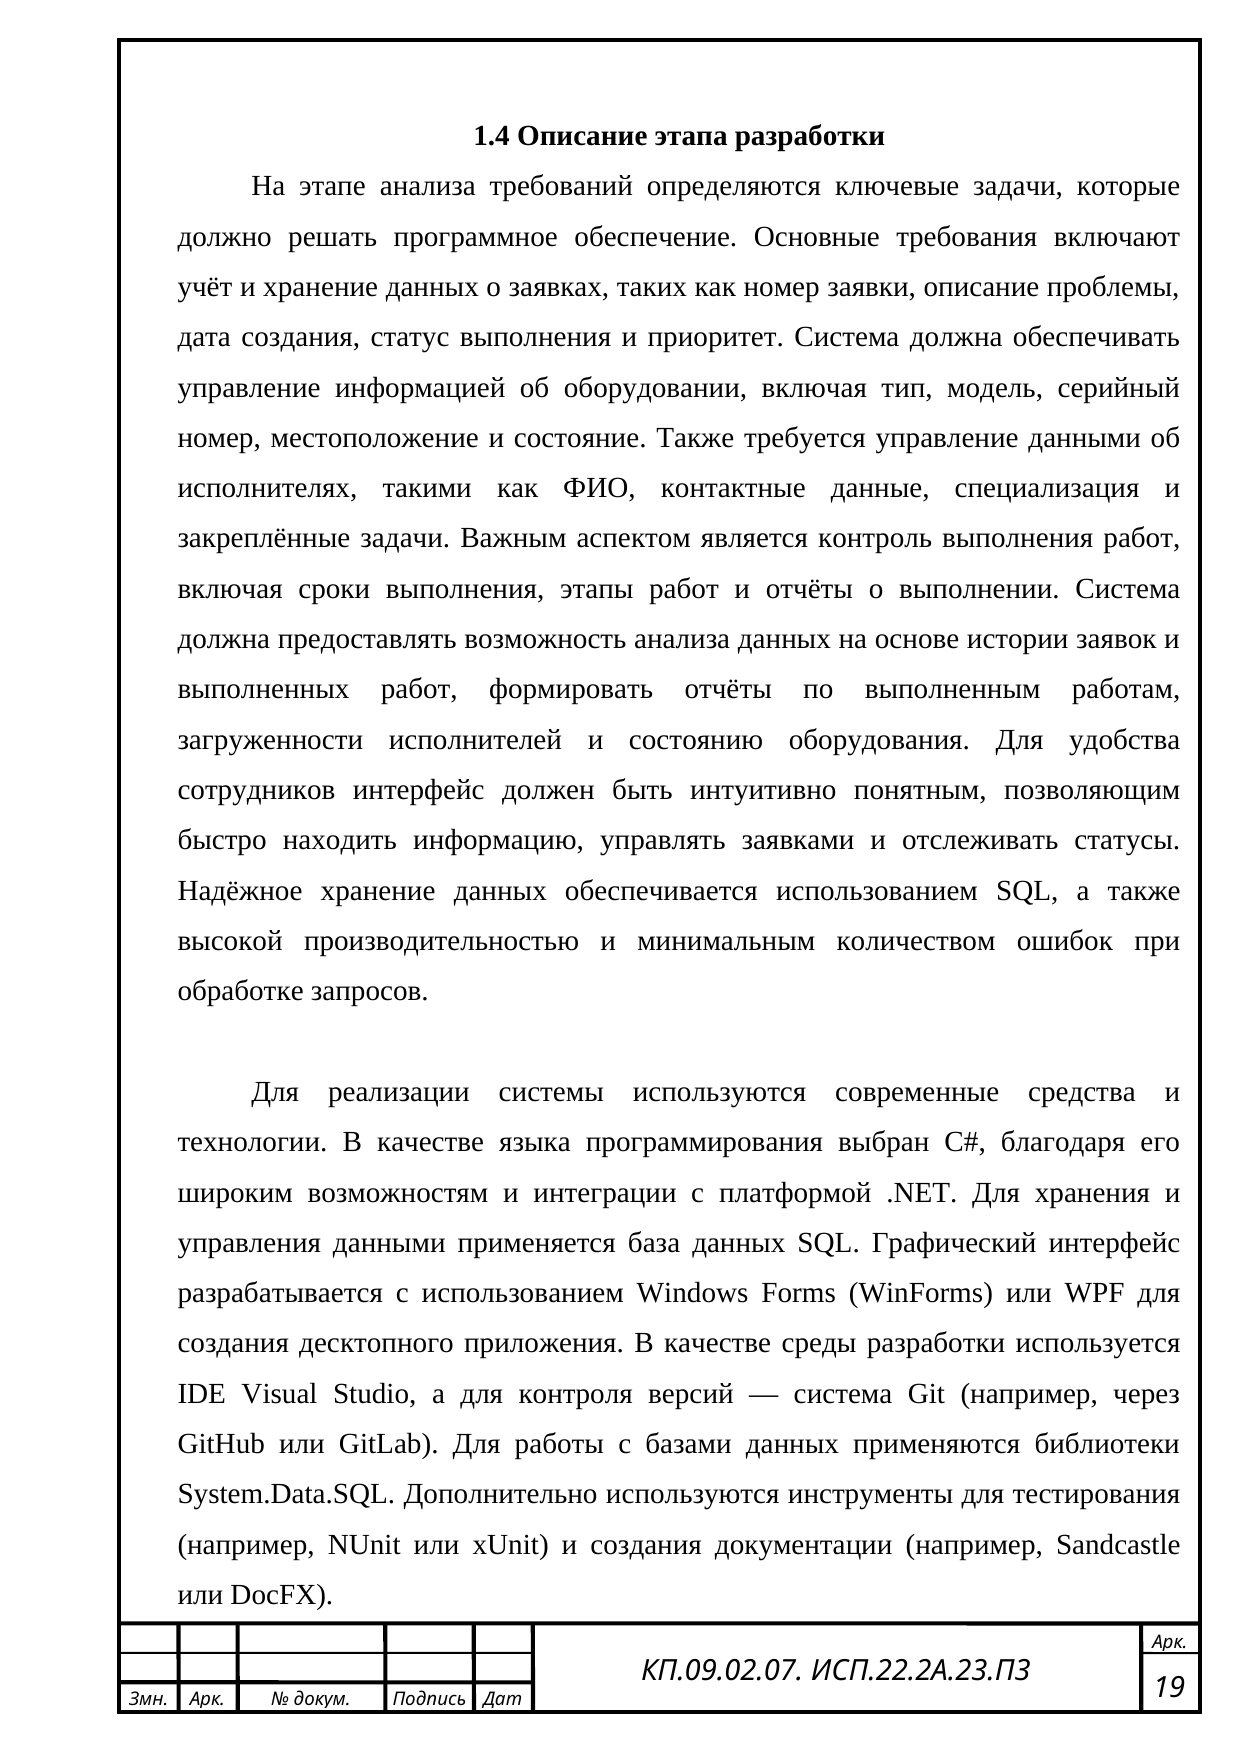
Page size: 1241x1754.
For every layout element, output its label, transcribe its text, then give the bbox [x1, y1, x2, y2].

text 1.4 Описание этапа разработки [177, 118, 1181, 152]
list На этапе анализа требований определяются ключевые задачи, которые должно решать программное обеспечение. Основные требования включают учёт и хранение данных о заявках, таких как номер заявки, описание проблемы, дата создания, статус выполнения и приоритет. Система должна обеспечивать управление информацией об оборудовании, включая тип, модель, серийный номер, местоположение и состояние. Также требуется управление данными об исполнителях, такими как ФИО, контактные данные, специализация и закреплённые задачи. Важным аспектом является контроль выполнения работ, включая сроки выполнения, этапы работ и отчёты о выполнении. Система должна предоставлять возможность анализа данных на основе истории заявок и выполненных работ, формировать отчёты по выполненным работам, загруженности исполнителей и состоянию оборудования. Для удобства сотрудников интерфейс должен быть интуитивно понятным, позволяющим быстро находить информацию, управлять заявками и отслеживать статусы. Надёжное хранение данных обеспечивается использованием SQL, а также высокой производительностью и минимальным количеством ошибок при обработке запросов. [177, 168, 1181, 1007]
list Для реализации системы используются современные средства и технологии. В качестве языка программирования выбран C#, благодаря его широким возможностям и интеграции с платформой .NET. Для хранения и управления данными применяется база данных SQL. Графический интерфейс разрабатывается с использованием Windows Forms (WinForms) или WPF для создания десктопного приложения. В качестве среды разработки используется IDE Visual Studio, а для контроля версий — система Git (например, через GitHub или GitLab). Для работы с базами данных применяются библиотеки System.Data.SQL. Дополнительно используются инструменты для тестирования (например, NUnit или xUnit) и создания документации (например, Sandcastle или DocFX). [177, 1074, 1181, 1611]
